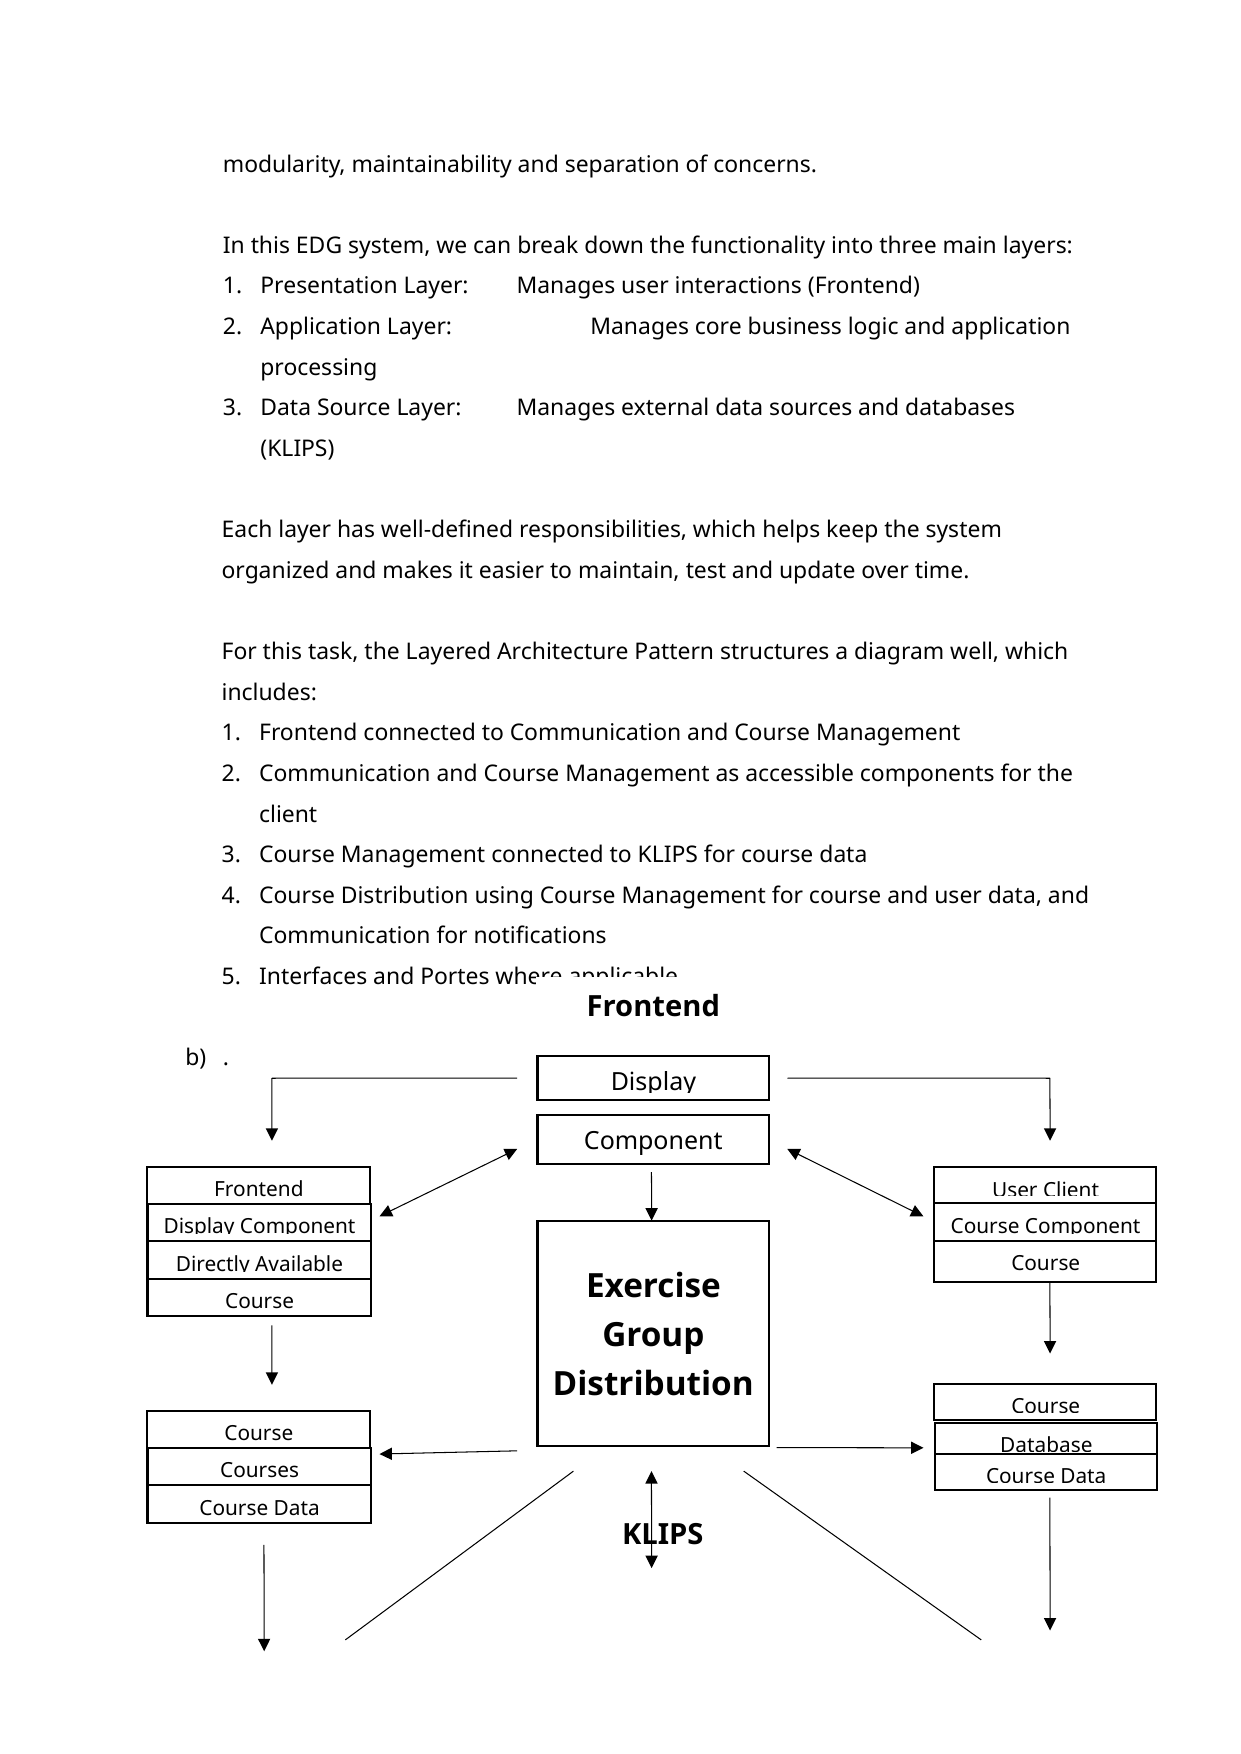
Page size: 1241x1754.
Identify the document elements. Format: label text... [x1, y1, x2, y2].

list Course Management connected to KLIPS for course data [221, 838, 1093, 869]
list Presentation Layer: Manages user interactions (Frontend) [223, 269, 1093, 301]
text Each layer has well-defined responsibilities, which helps keep the system organized and makes it easier to maintain, test and update over time. [221, 473, 1093, 585]
list Data Source Layer: Manages external data sources and databases (KLIPS) [223, 391, 1093, 463]
list Interfaces and Portes where applicable [221, 960, 1093, 991]
list Course Distribution using Course Management for course and user data, and Communication for notifications [221, 879, 1093, 951]
list Application Layer: Manages core business logic and application processing [223, 310, 1093, 382]
text For this task, the Layered Architecture Pattern structures a diagram well, which includes: [221, 594, 1093, 707]
list . [185, 1041, 1093, 1073]
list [185, 148, 1093, 260]
list Communication and Course Management as accessible components for the client [221, 757, 1093, 829]
list Frontend connected to Communication and Course Management [221, 716, 1093, 748]
